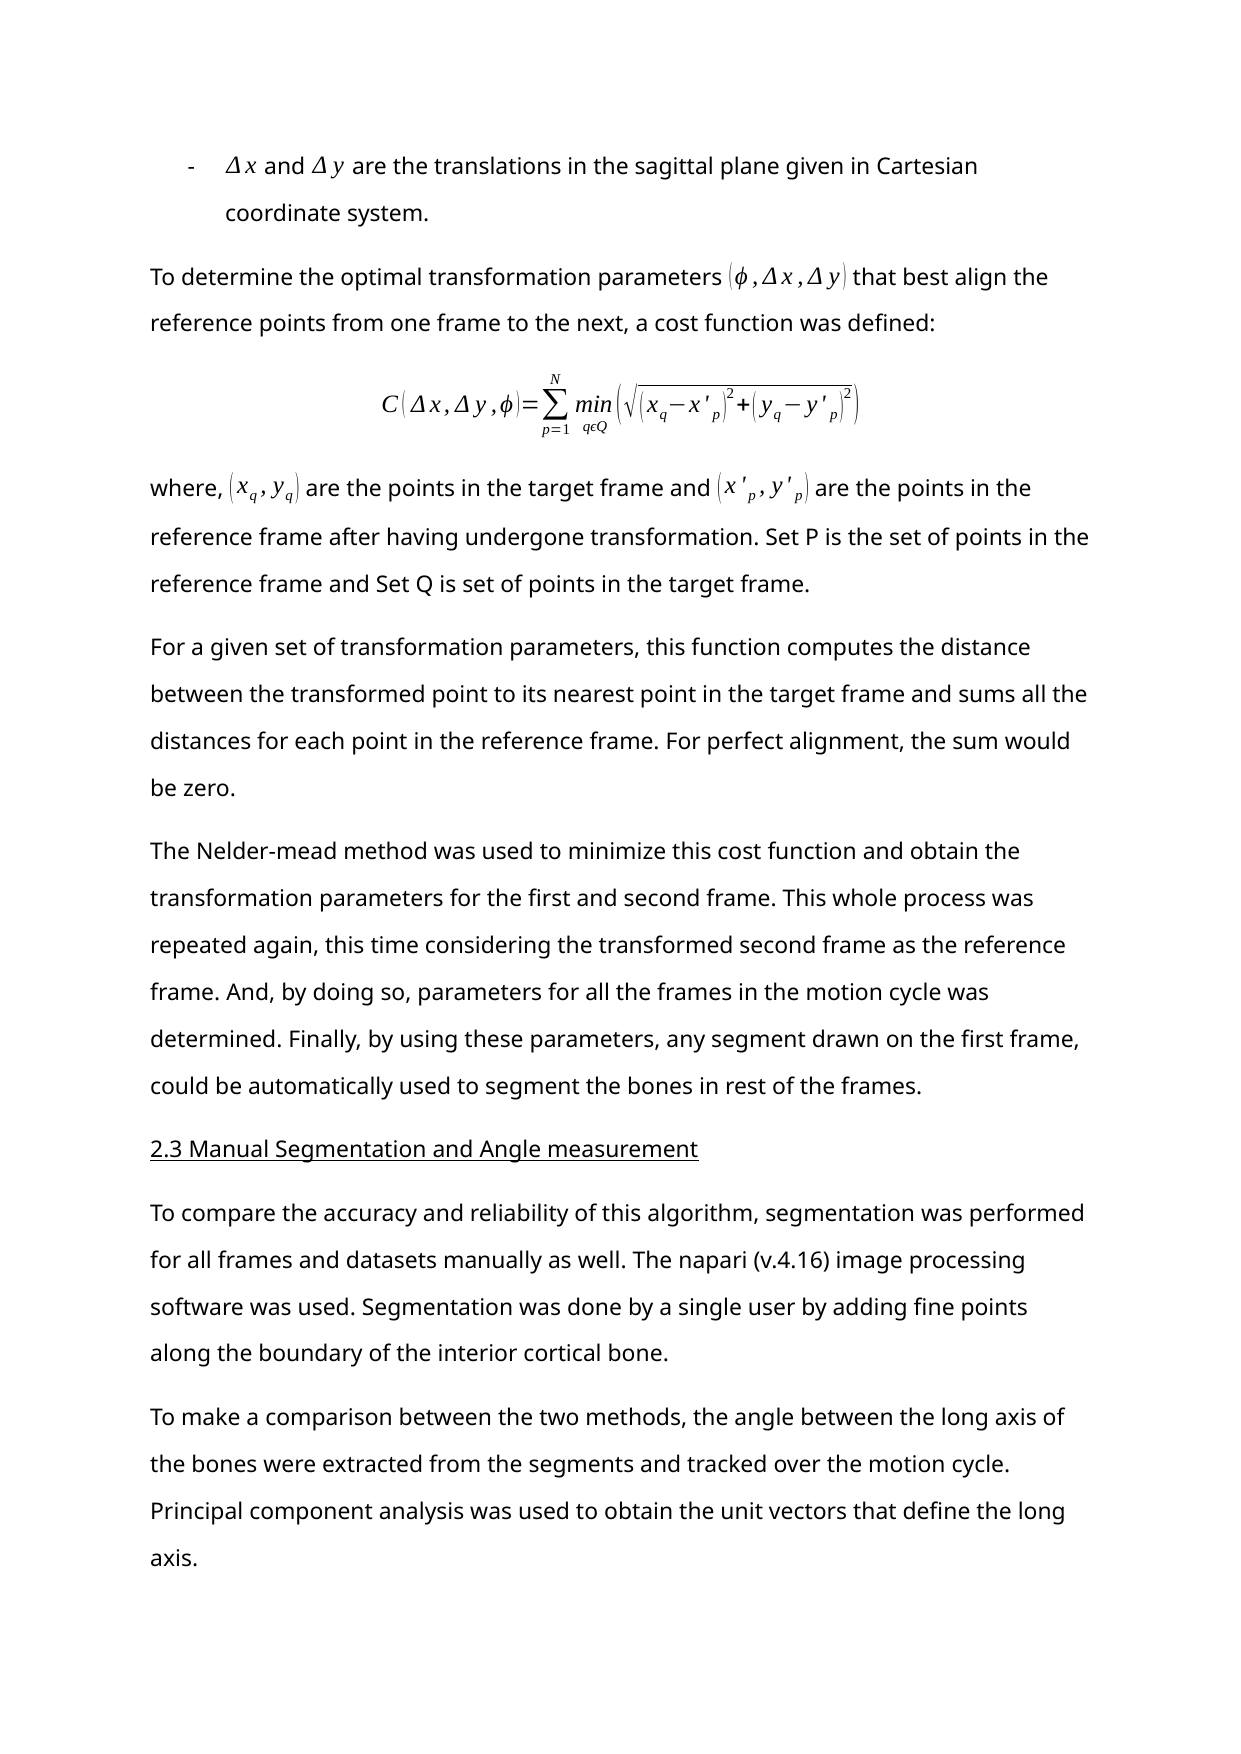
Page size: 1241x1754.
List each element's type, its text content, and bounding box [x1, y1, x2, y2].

text For a given set of transformation parameters, this function computes the distance between the transformed point to its nearest point in the target frame and sums all the distances for each point in the reference frame. For perfect alignment, the sum would be zero. [150, 631, 1090, 803]
text To make a comparison between the two methods, the angle between the long axis of the bones were extracted from the segments and tracked over the motion cycle. Principal component analysis was used to obtain the unit vectors that define the long axis. [150, 1401, 1090, 1573]
text To determine the optimal transformation parameters that best align the reference points from one frame to the next, a cost function was defined: [150, 260, 1090, 338]
list and are the translations in the sagittal plane given in Cartesian coordinate system. [187, 150, 1090, 228]
text where, are the points in the target frame and are the points in the reference frame after having undergone transformation. Set P is the set of points in the reference frame and Set Q is set of points in the target frame. [150, 470, 1090, 599]
text To compare the accuracy and reliability of this algorithm, segmentation was performed for all frames and datasets manually as well. The napari (v.4.16) image processing software was used. Segmentation was done by a single user by adding fine points along the boundary of the interior cortical bone. [150, 1197, 1090, 1369]
text 2.3 Manual Segmentation and Angle measurement [150, 1133, 1090, 1164]
text The Nelder-mead method was used to minimize this cost function and obtain the transformation parameters for the first and second frame. This whole process was repeated again, this time considering the transformed second frame as the reference frame. And, by doing so, parameters for all the frames in the motion cycle was determined. Finally, by using these parameters, any segment drawn on the first frame, could be automatically used to segment the bones in rest of the frames. [150, 835, 1090, 1101]
